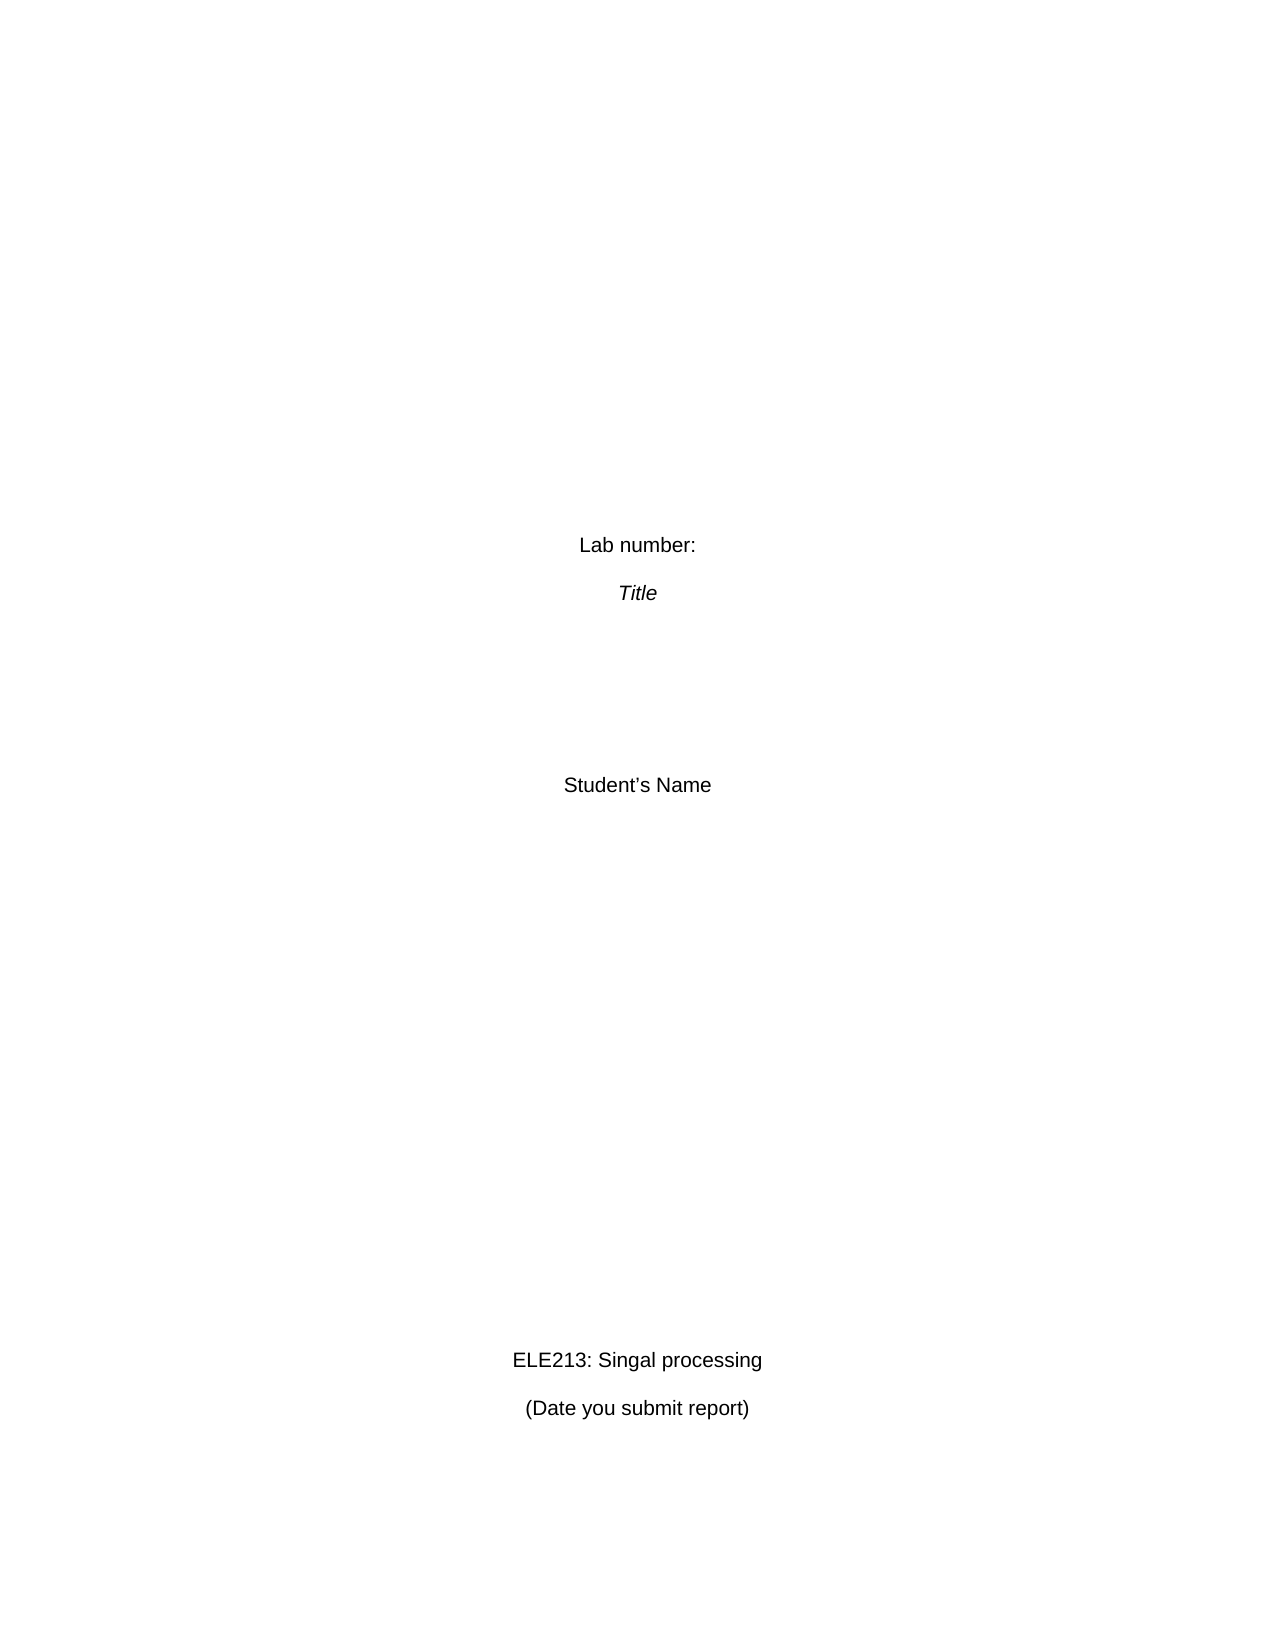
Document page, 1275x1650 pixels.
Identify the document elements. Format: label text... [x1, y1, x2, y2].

text (Date you submit report) [187, 1396, 1087, 1420]
text ELE213: Singal processing [187, 1348, 1087, 1372]
text Title [187, 581, 1087, 605]
text Lab number: [187, 533, 1087, 557]
text Student’s Name [187, 773, 1087, 797]
